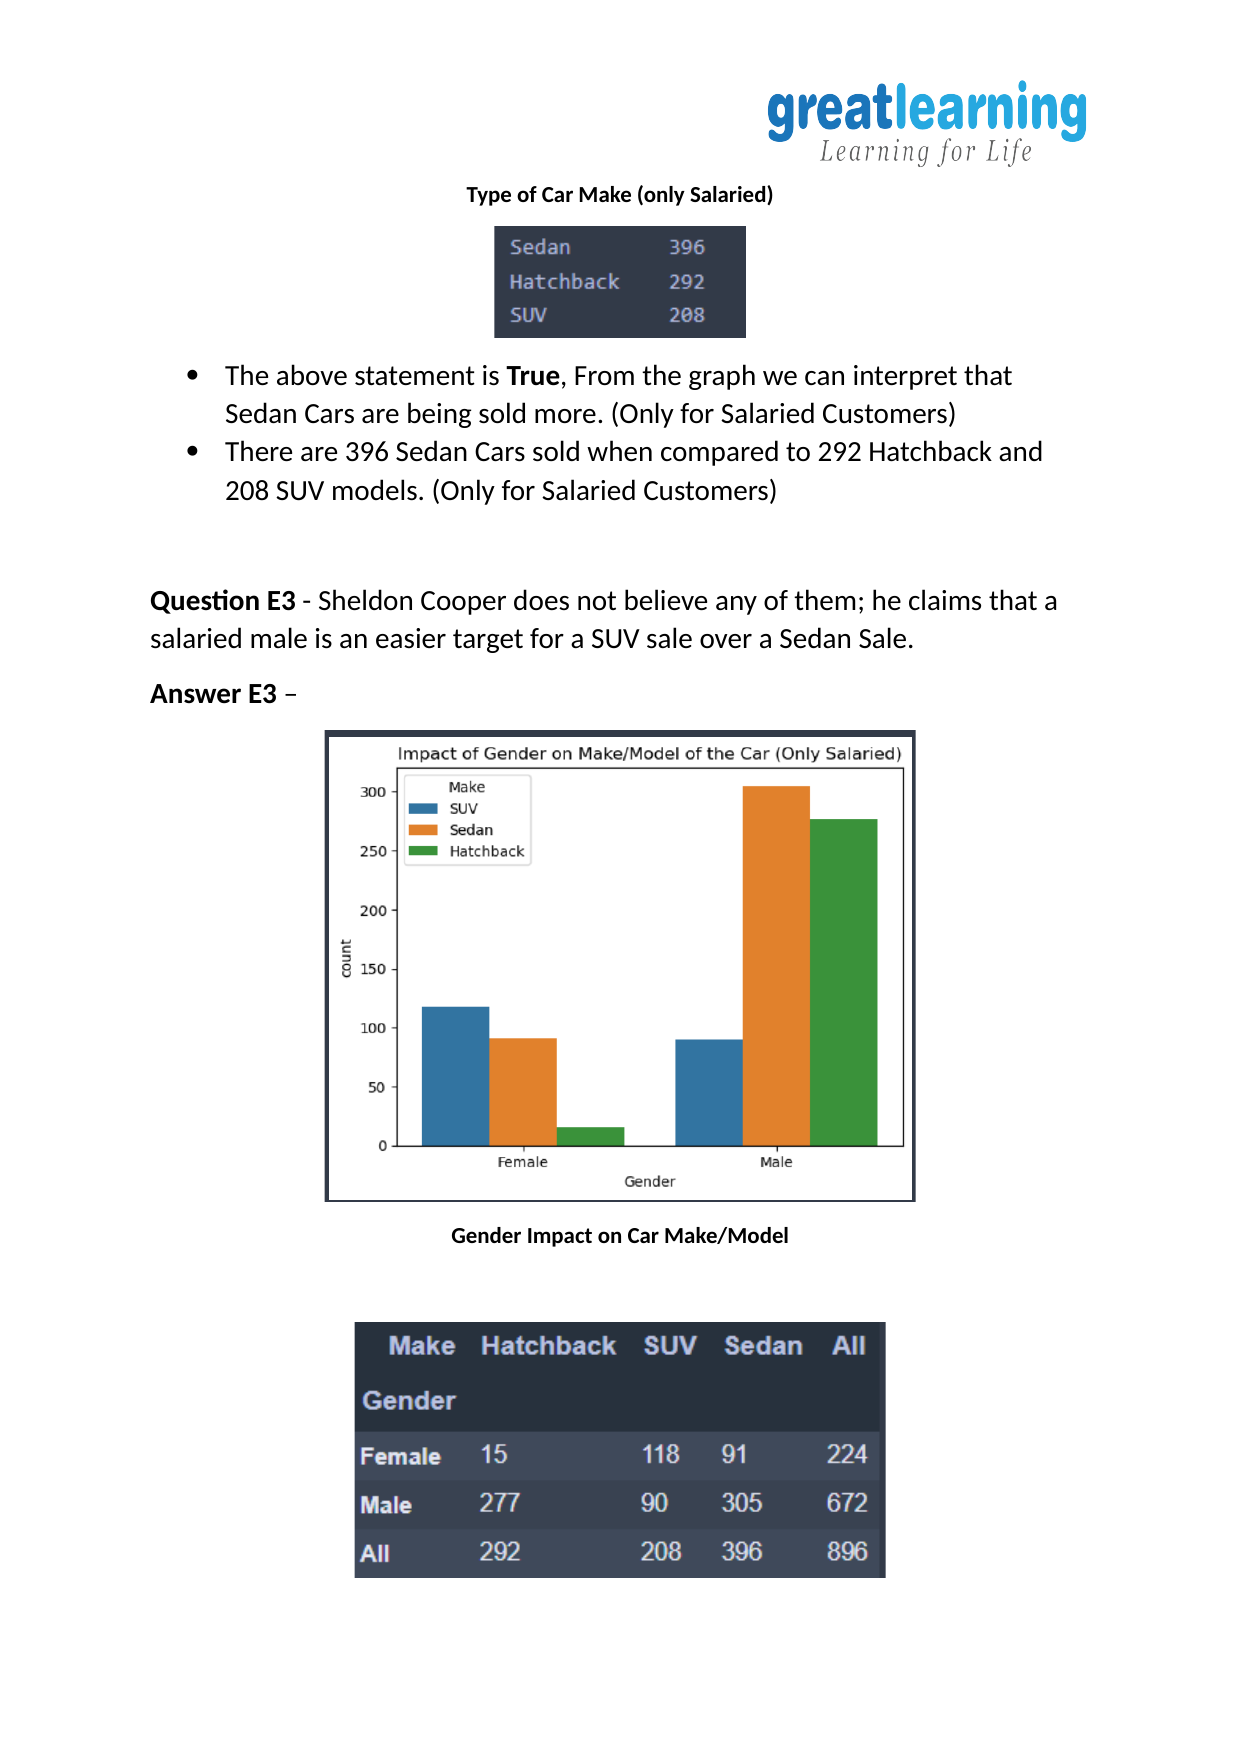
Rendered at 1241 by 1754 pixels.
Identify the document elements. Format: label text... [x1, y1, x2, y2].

text Type of Car Make (only Salaried) [150, 180, 1090, 208]
picture [354, 1322, 886, 1578]
picture [324, 730, 916, 1202]
text Answer E3 – [150, 676, 1090, 711]
picture [494, 226, 746, 338]
text Question E3 - Sheldon Cooper does not believe any of them; he claims that a salaried male is an easier target for a SUV sale over a Sedan Sale. [150, 582, 1090, 656]
text Gender Impact on Car Make/Model [150, 1221, 1090, 1249]
picture [761, 73, 1091, 180]
list There are 396 Sedan Cars sold when compared to 292 Hatchback and 208 SUV models. (Only for Salaried Customers) [187, 433, 1090, 507]
list The above statement is True, From the graph we can interpret that Sedan Cars are being sold more. (Only for Salaried Customers) [187, 357, 1090, 431]
